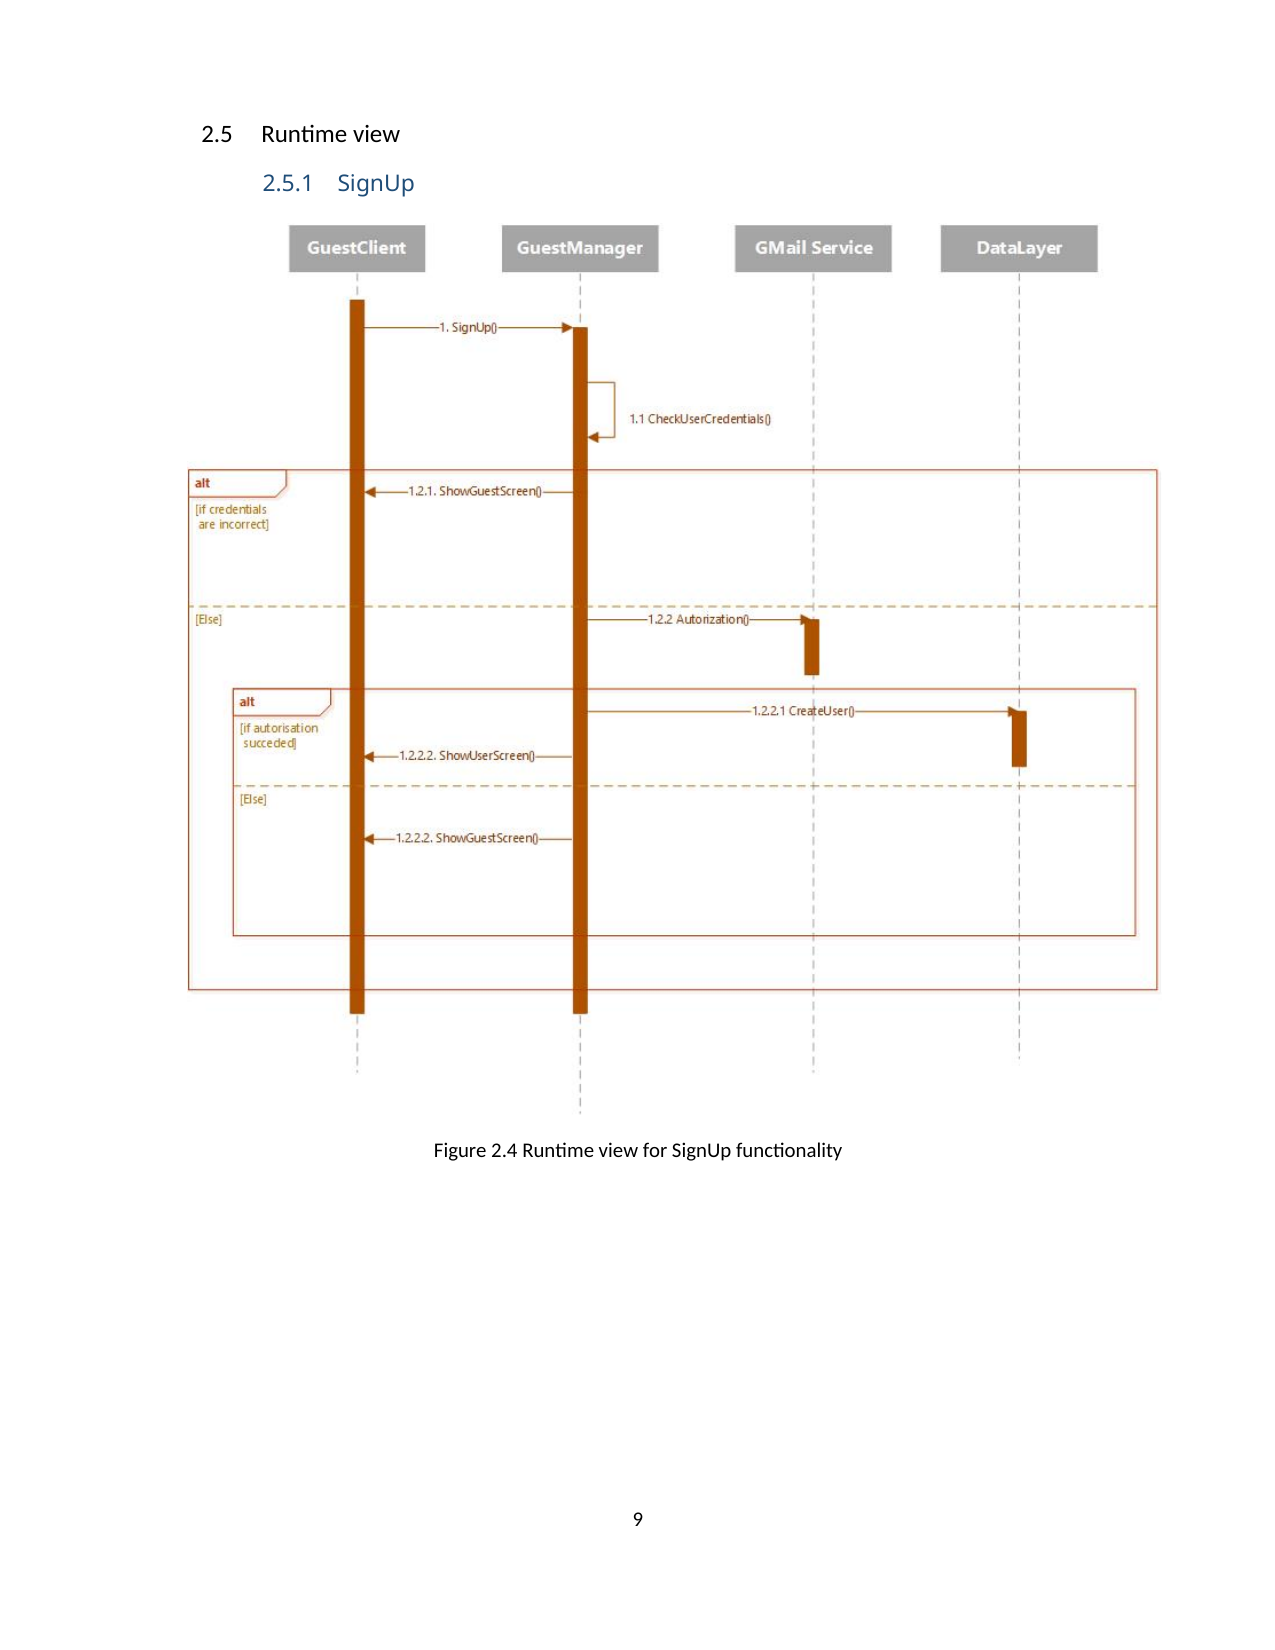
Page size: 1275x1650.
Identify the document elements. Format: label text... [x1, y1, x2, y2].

subtitle Runtime view [201, 118, 1089, 149]
picture [187, 223, 1162, 1115]
subtitle SignUp [262, 167, 1089, 198]
text Figure 2.4 Runtime view for SignUp functionality [187, 1138, 1089, 1163]
